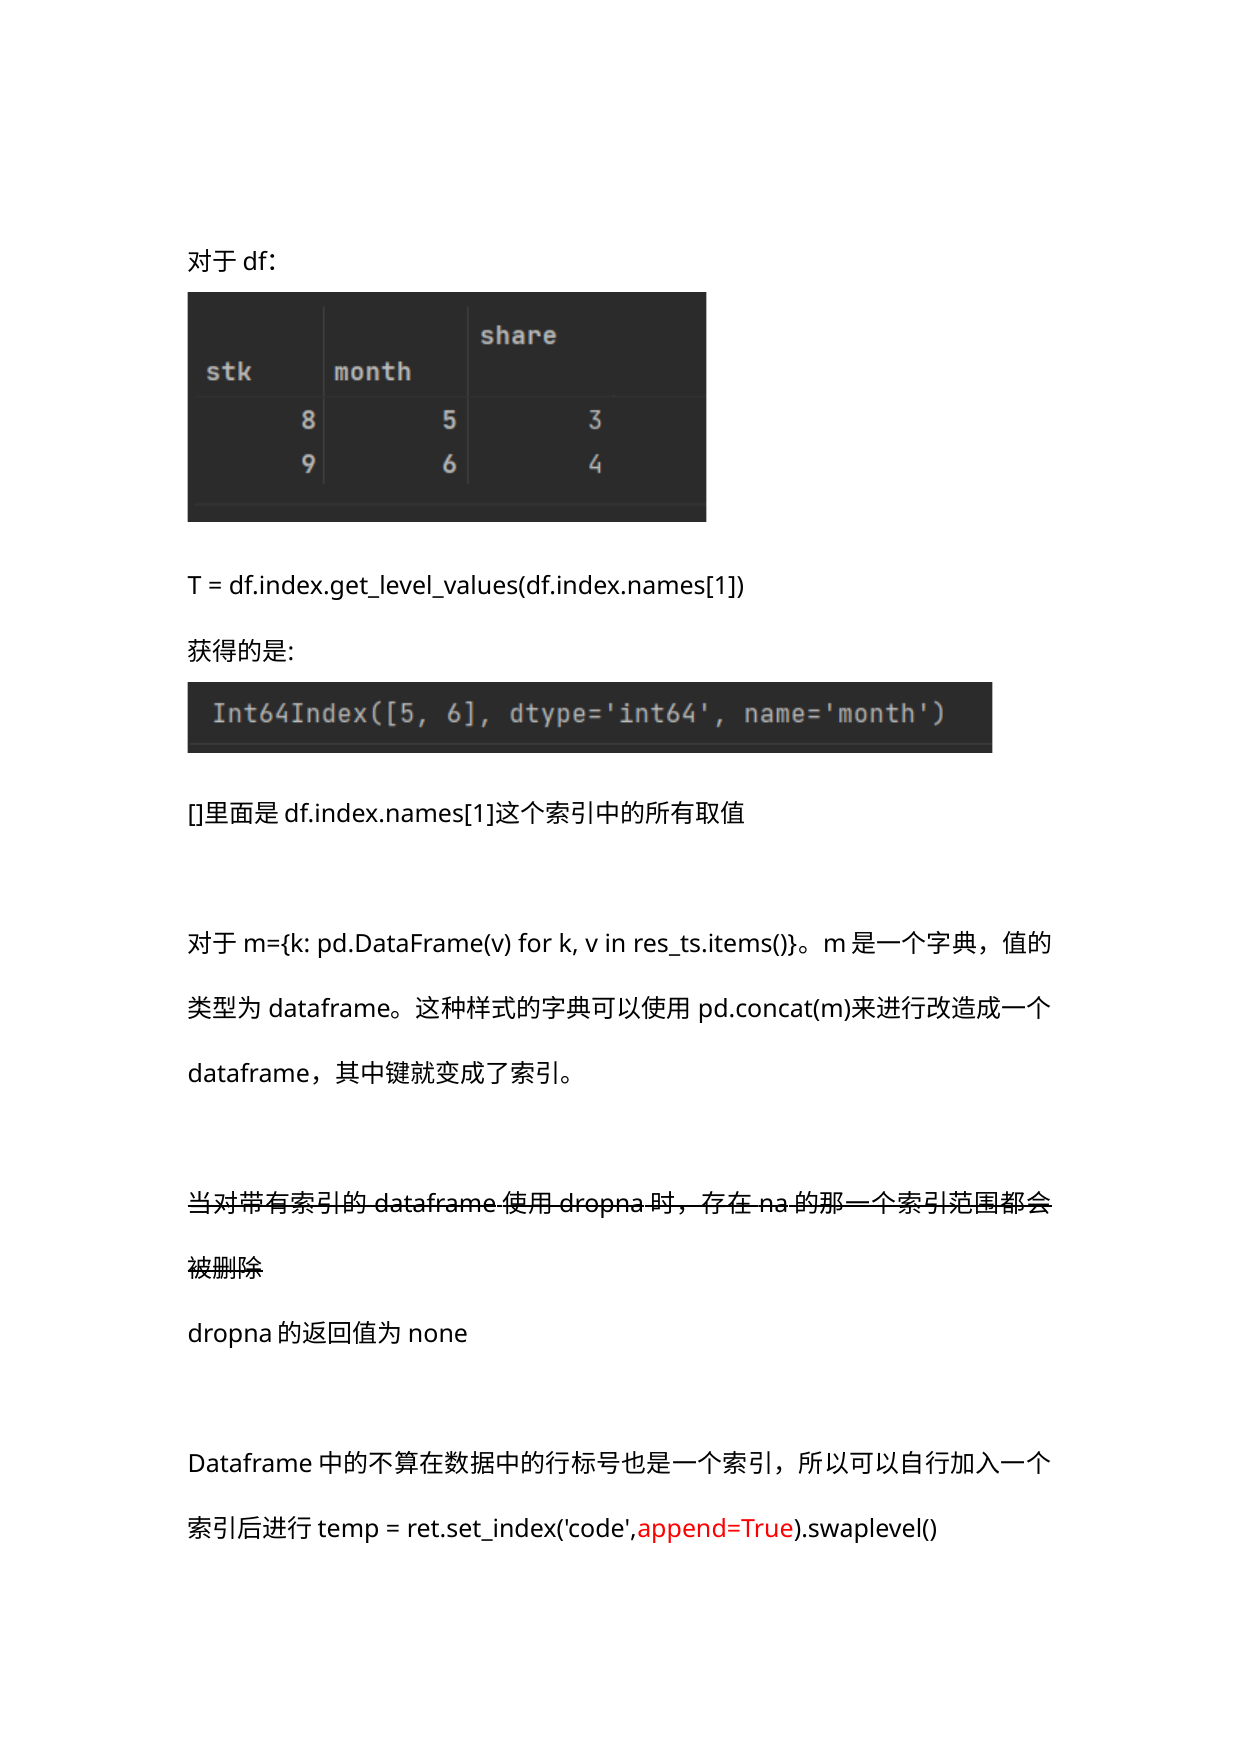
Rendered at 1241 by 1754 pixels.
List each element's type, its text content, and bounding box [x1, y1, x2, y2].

text []里面是df.index.names[1]这个索引中的所有取值 [187, 779, 1053, 844]
text T = df.index.get_level_values(df.index.names[1]) [187, 552, 1053, 617]
text 当对带有索引的dataframe使用dropna时，存在na的那一个索引范围都会被删除 [187, 1169, 1053, 1299]
picture [187, 292, 707, 522]
text 获得的是: [187, 617, 1053, 682]
text Dataframe中的不算在数据中的行标号也是一个索引，所以可以自行加入一个索引后进行temp = ret.set_index('code',append=True).swaplevel() [187, 1429, 1053, 1559]
picture [187, 682, 993, 753]
text dropna的返回值为none [187, 1299, 1053, 1364]
text 对于df： [187, 227, 1053, 292]
text 对于m={k: pd.DataFrame(v) for k, v in res_ts.items()}。m是一个字典，值的类型为dataframe。这种样式的字典可以使用pd.concat(m)来进行改造成一个dataframe，其中键就变成了索引。 [187, 909, 1053, 1104]
